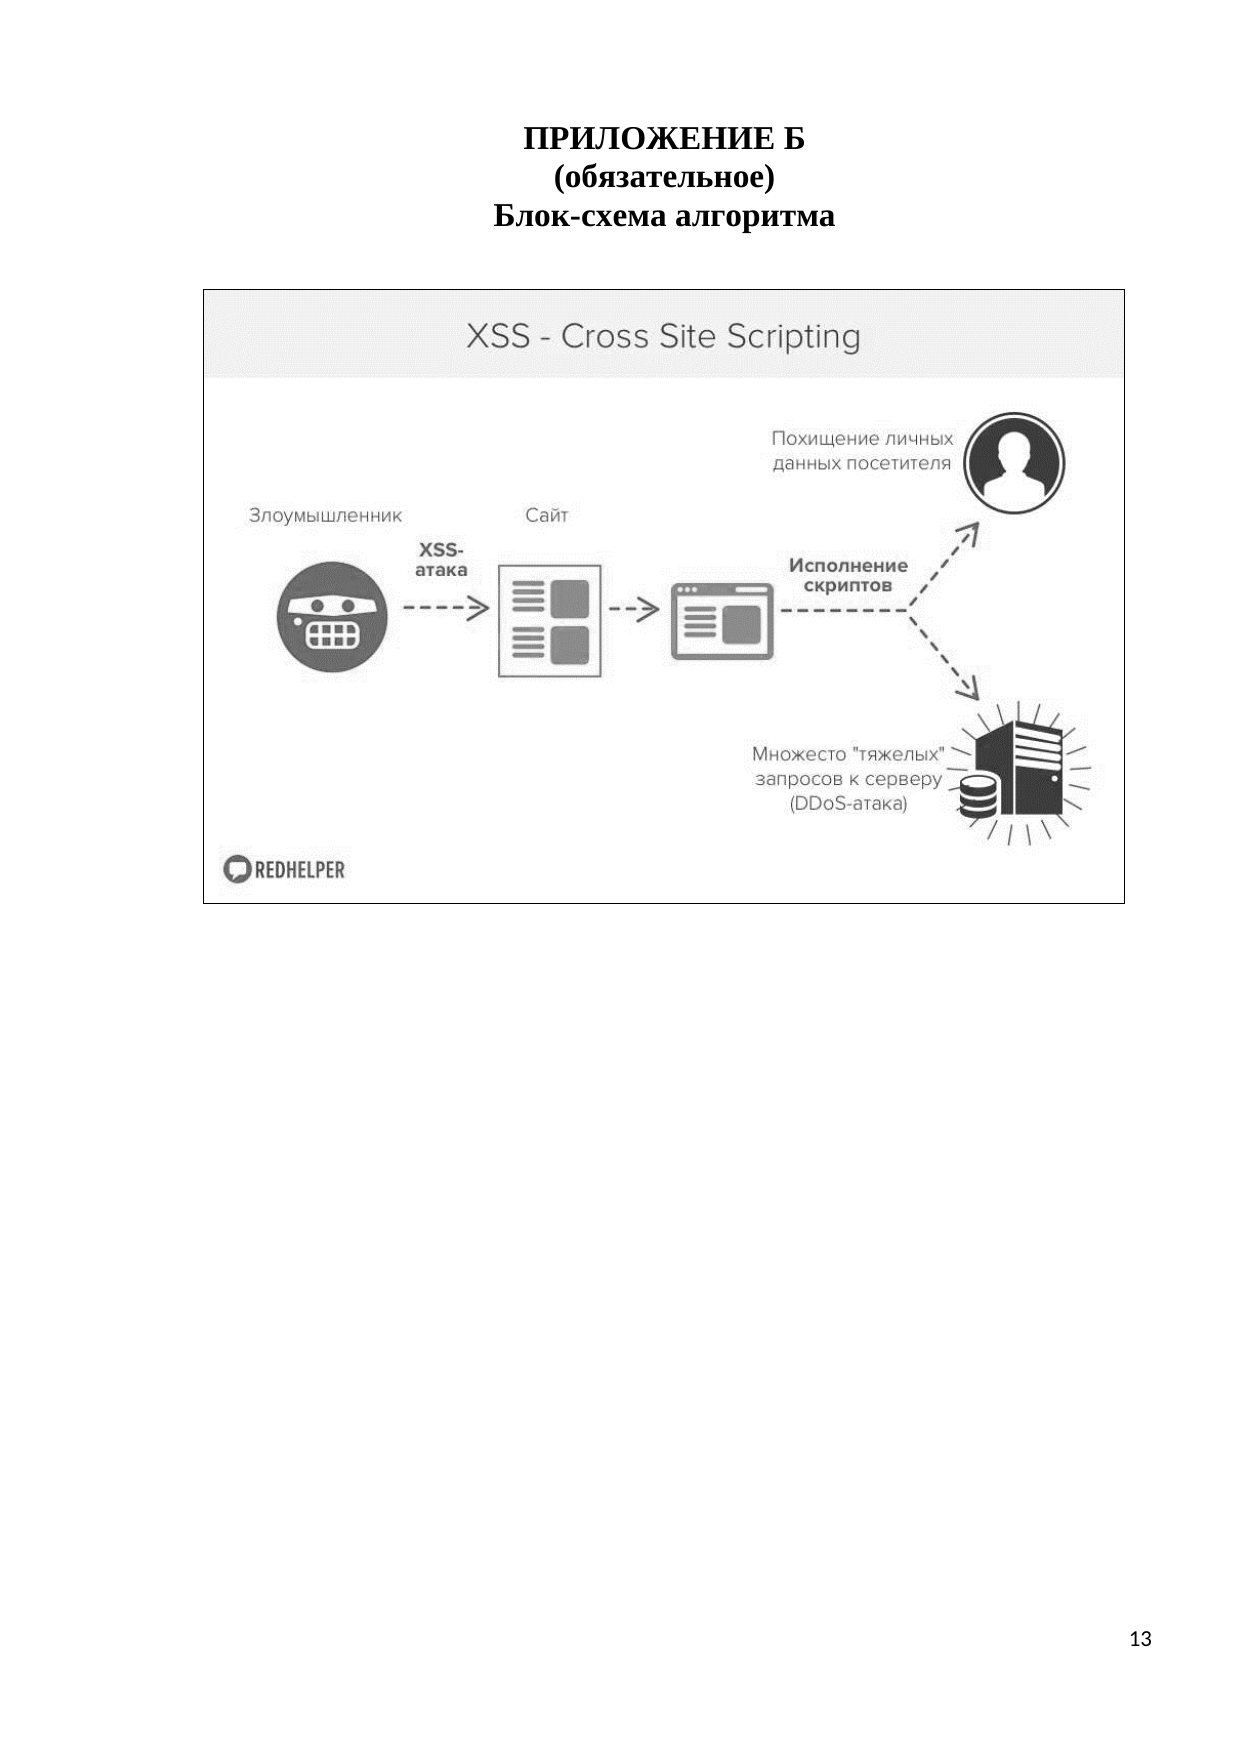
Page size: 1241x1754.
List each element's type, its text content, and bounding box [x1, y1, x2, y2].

subtitle ПРИЛОЖЕНИЕ Б (обязательное) Блок-схема алгоритма [177, 118, 1152, 233]
picture [204, 290, 1124, 903]
